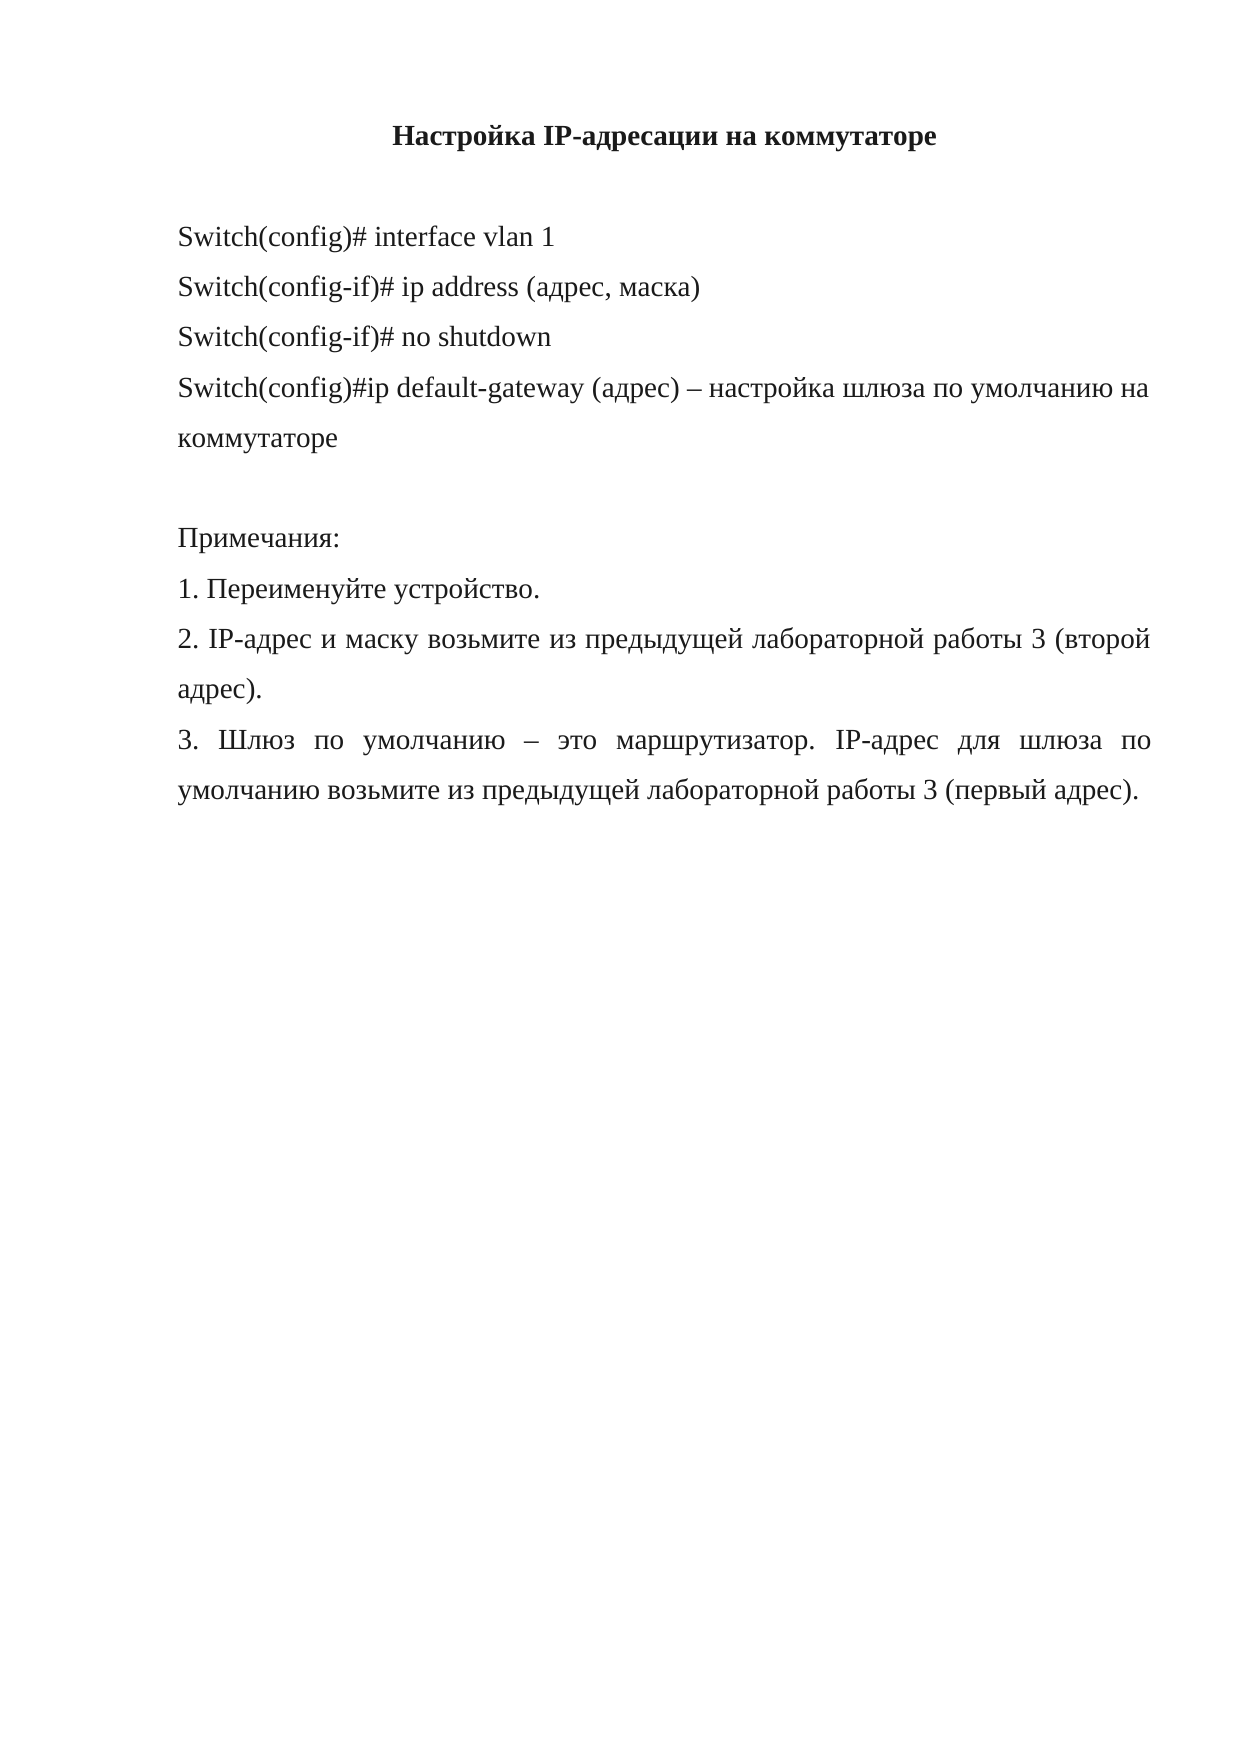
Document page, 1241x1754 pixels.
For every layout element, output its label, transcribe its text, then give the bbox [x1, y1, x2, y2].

text Примечания: [177, 521, 1152, 554]
text Настройка IP-адресации на коммутаторе [177, 118, 1152, 152]
text Switch(config-if)# no shutdown [177, 319, 1152, 353]
text 2. IP-адрес и маску возьмите из предыдущей лабораторной работы 3 (второй адрес). [177, 621, 1152, 705]
text 3. Шлюз по умолчанию – это маршрутизатор. IP-адрес для шлюза по умолчанию возьмите из предыдущей лабораторной работы 3 (первый адрес). [177, 722, 1152, 806]
text Switch(config-if)# ip address (адрес, маска) [177, 269, 1152, 303]
text Switch(config)# interface vlan 1 [177, 219, 1152, 252]
text Switch(config)#ip default-gateway (адрес) – настройка шлюза по умолчанию на коммутаторе [177, 370, 1152, 453]
text 1. Переименуйте устройство. [177, 571, 1152, 604]
